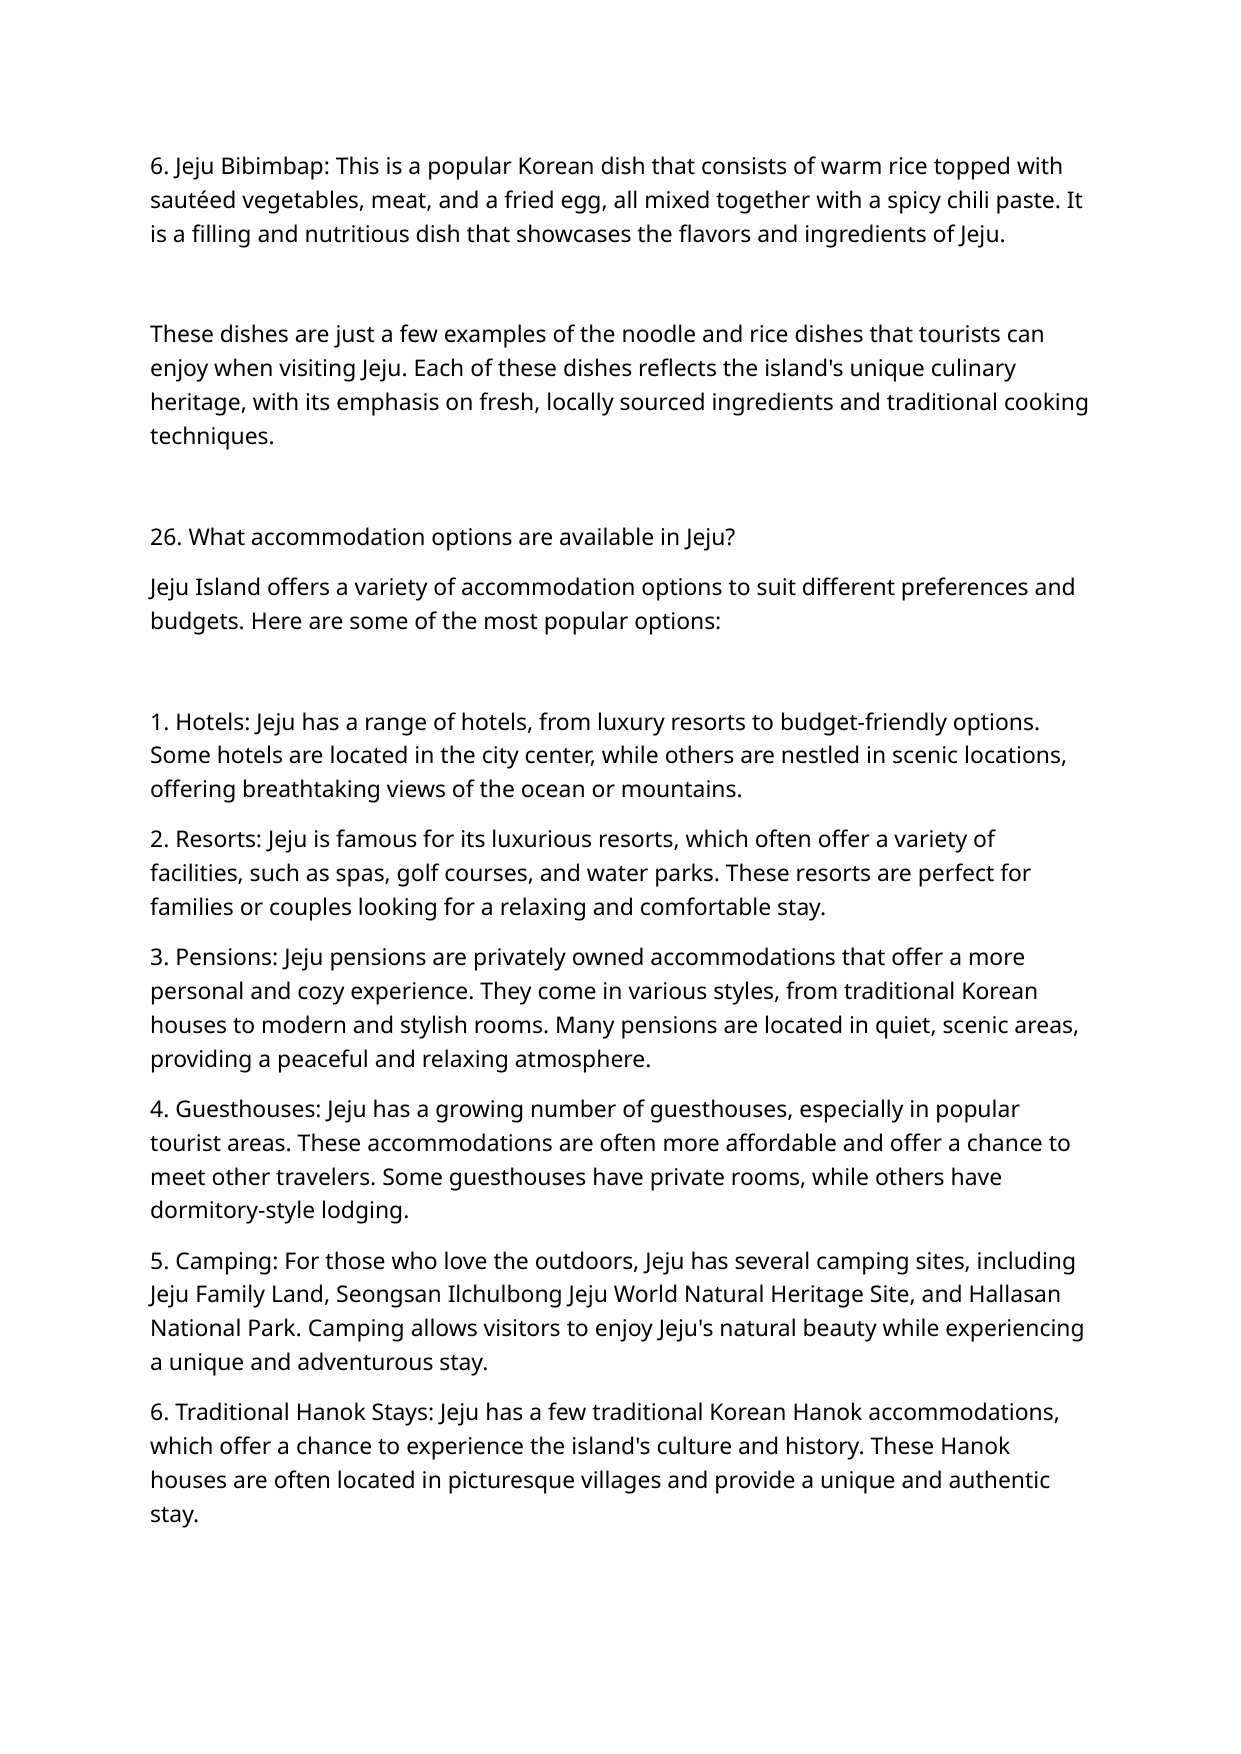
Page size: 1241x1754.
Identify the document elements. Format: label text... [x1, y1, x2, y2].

text 6. Jeju Bibimbap: This is a popular Korean dish that consists of warm rice topped with sautéed vegetables, meat, and a fried egg, all mixed together with a spicy chili paste. It is a filling and nutritious dish that showcases the flavors and ingredients of Jeju. [150, 150, 1090, 249]
text 3. Pensions: Jeju pensions are privately owned accommodations that offer a more personal and cozy experience. They come in various styles, from traditional Korean houses to modern and stylish rooms. Many pensions are located in quiet, scenic areas, providing a peaceful and relaxing atmosphere. [150, 941, 1090, 1074]
text These dishes are just a few examples of the noodle and rice dishes that tourists can enjoy when visiting Jeju. Each of these dishes reflects the island's unique culinary heritage, with its emphasis on fresh, locally sourced ingredients and traditional cooking techniques. [150, 318, 1090, 451]
text Jeju Island offers a variety of accommodation options to suit different preferences and budgets. Here are some of the most popular options: [150, 571, 1090, 636]
text 6. Traditional Hanok Stays: Jeju has a few traditional Korean Hanok accommodations, which offer a chance to experience the island's culture and history. These Hanok houses are often located in picturesque villages and provide a unique and authentic stay. [150, 1396, 1090, 1529]
text 4. Guesthouses: Jeju has a growing number of guesthouses, especially in popular tourist areas. These accommodations are often more affordable and offer a chance to meet other travelers. Some guesthouses have private rooms, while others have dormitory-style lodging. [150, 1093, 1090, 1225]
text 26. What accommodation options are available in Jeju? [150, 520, 1090, 552]
text 2. Resorts: Jeju is famous for its luxurious resorts, which often offer a variety of facilities, such as spas, golf courses, and water parks. These resorts are perfect for families or couples looking for a relaxing and comfortable stay. [150, 823, 1090, 922]
text 1. Hotels: Jeju has a range of hotels, from luxury resorts to budget-friendly options. Some hotels are located in the city center, while others are nestled in scenic locations, offering breathtaking views of the ocean or mountains. [150, 705, 1090, 804]
text 5. Camping: For those who love the outdoors, Jeju has several camping sites, including Jeju Family Land, Seongsan Ilchulbong Jeju World Natural Heritage Site, and Hallasan National Park. Camping allows visitors to enjoy Jeju's natural beauty while experiencing a unique and adventurous stay. [150, 1244, 1090, 1377]
